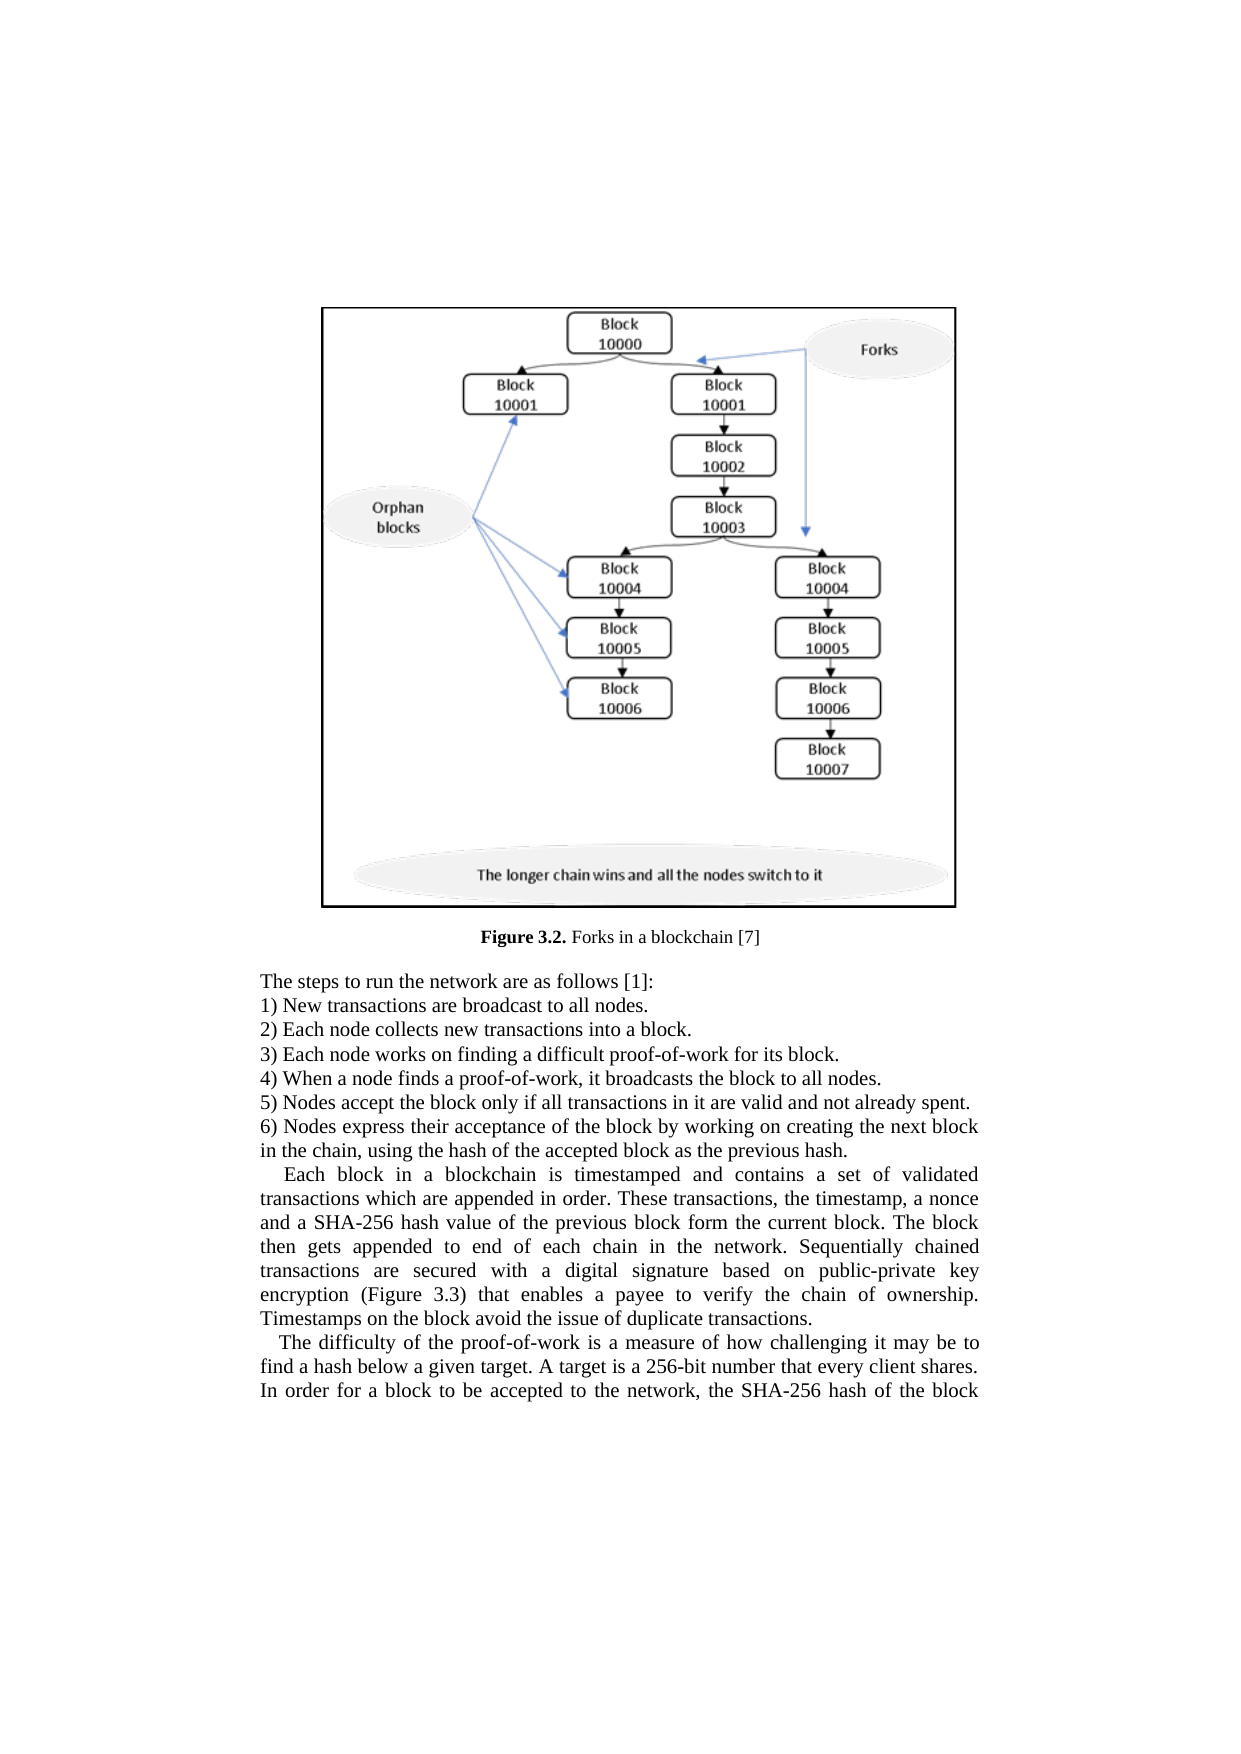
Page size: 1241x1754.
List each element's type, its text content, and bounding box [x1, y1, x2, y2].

text 4) When a node finds a proof-of-work, it broadcasts the block to all nodes. [260, 1066, 980, 1089]
text 5) Nodes accept the block only if all transactions in it are valid and not already spent. [260, 1089, 980, 1114]
text Figure 3.2. Forks in a blockchain [7] [260, 926, 980, 948]
text 2) Each node collects new transactions into a block. [260, 1017, 980, 1041]
text The steps to run the network are as follows [1]: [260, 969, 980, 993]
picture [321, 307, 957, 908]
text 6) Nodes express their acceptance of the block by working on creating the next block in the chain, using the hash of the accepted block as the previous hash. [260, 1114, 980, 1162]
text 1) New transactions are broadcast to all nodes. [260, 993, 980, 1017]
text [260, 1330, 980, 1402]
text Each block in a blockchain is timestamped and contains a set of validated transactions which are appended in order. These transactions, the timestamp, a nonce and a SHA-256 hash value of the previous block form the current block. The block then gets appended to end of each chain in the network. Sequentially chained transactions are secured with a digital signature based on public-private key encryption (Figure 3.3) that enables a payee to verify the chain of ownership. Timestamps on the block avoid the issue of duplicate transactions. [260, 1162, 980, 1330]
text 3) Each node works on finding a difficult proof-of-work for its block. [260, 1041, 980, 1066]
